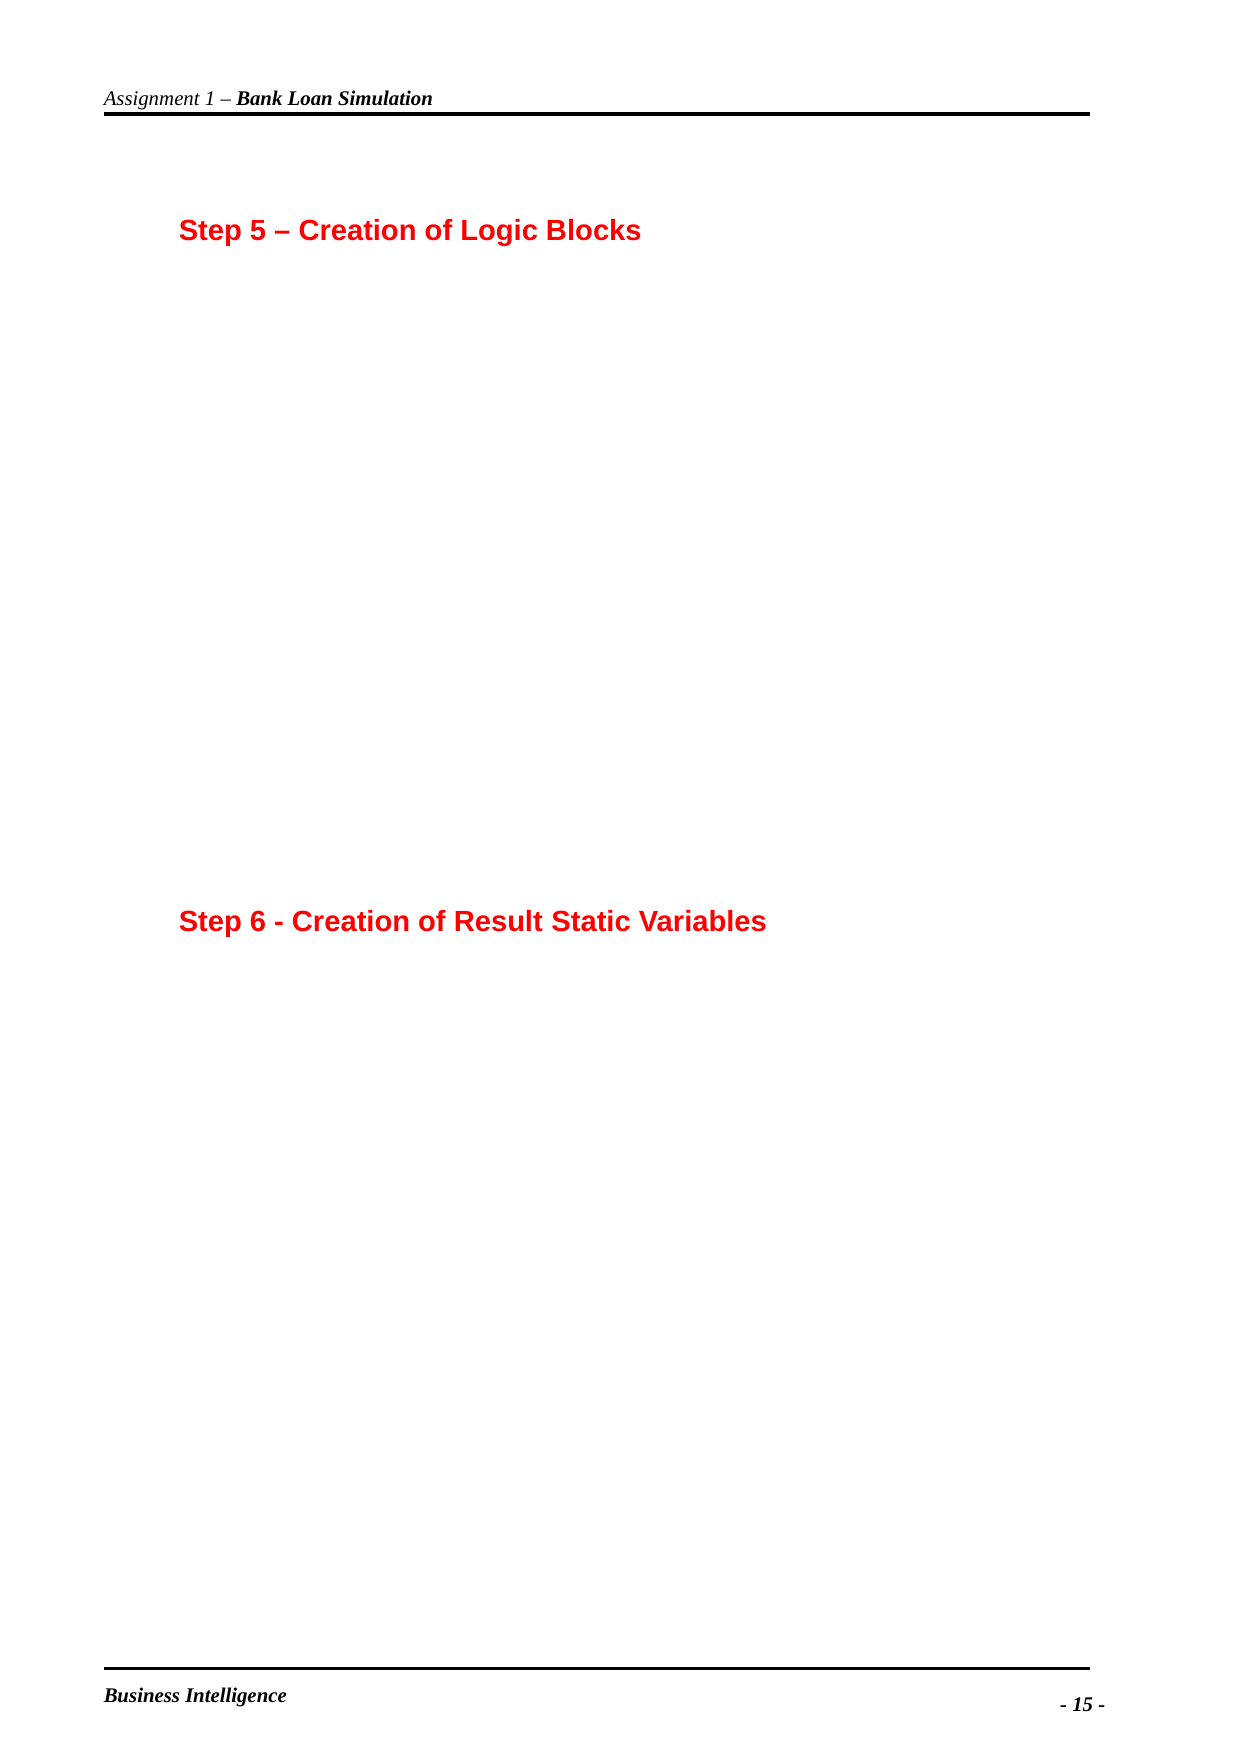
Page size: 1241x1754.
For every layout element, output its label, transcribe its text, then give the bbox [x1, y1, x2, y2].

subtitle Step 6 - Creation of Result Static Variables [103, 904, 1090, 937]
subtitle Step 5 – Creation of Logic Blocks [103, 213, 1090, 246]
